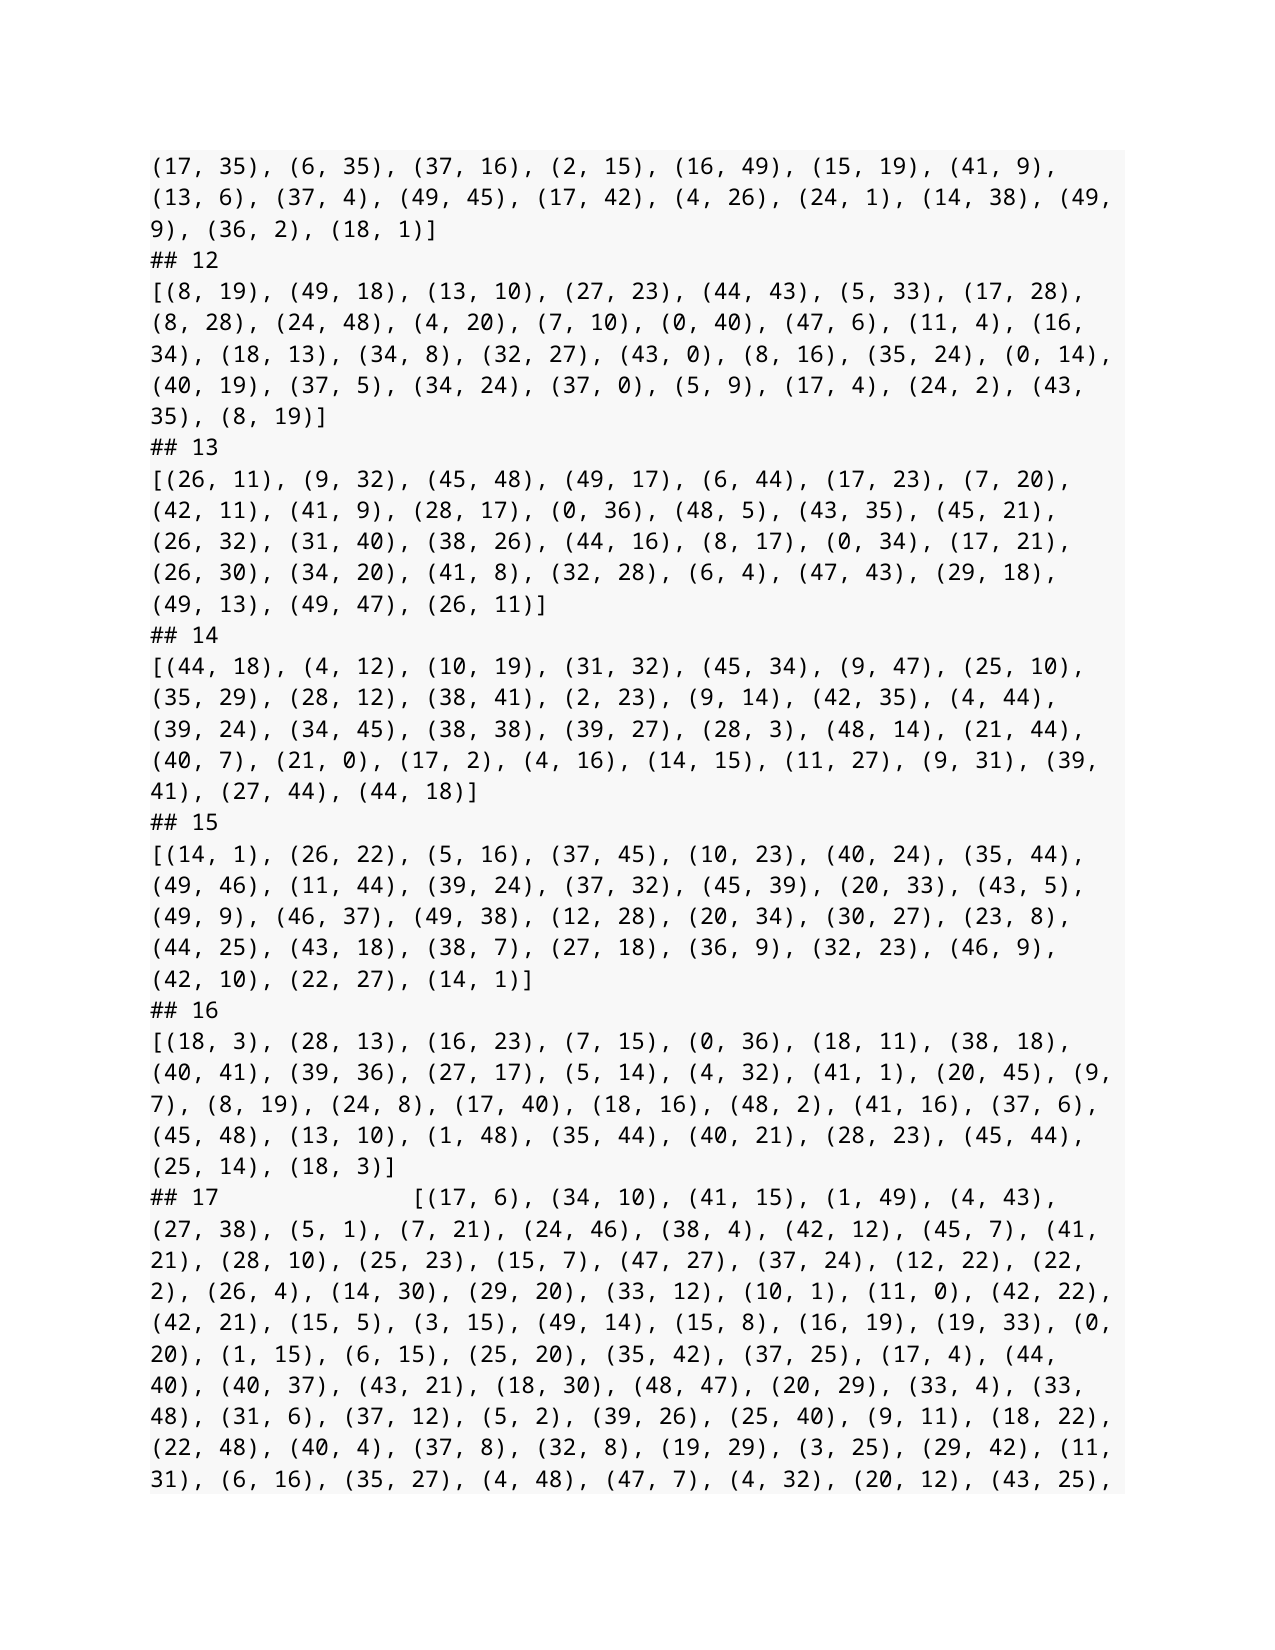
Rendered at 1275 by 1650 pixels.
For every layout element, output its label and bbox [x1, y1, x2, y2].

text [150, 150, 1125, 1494]
